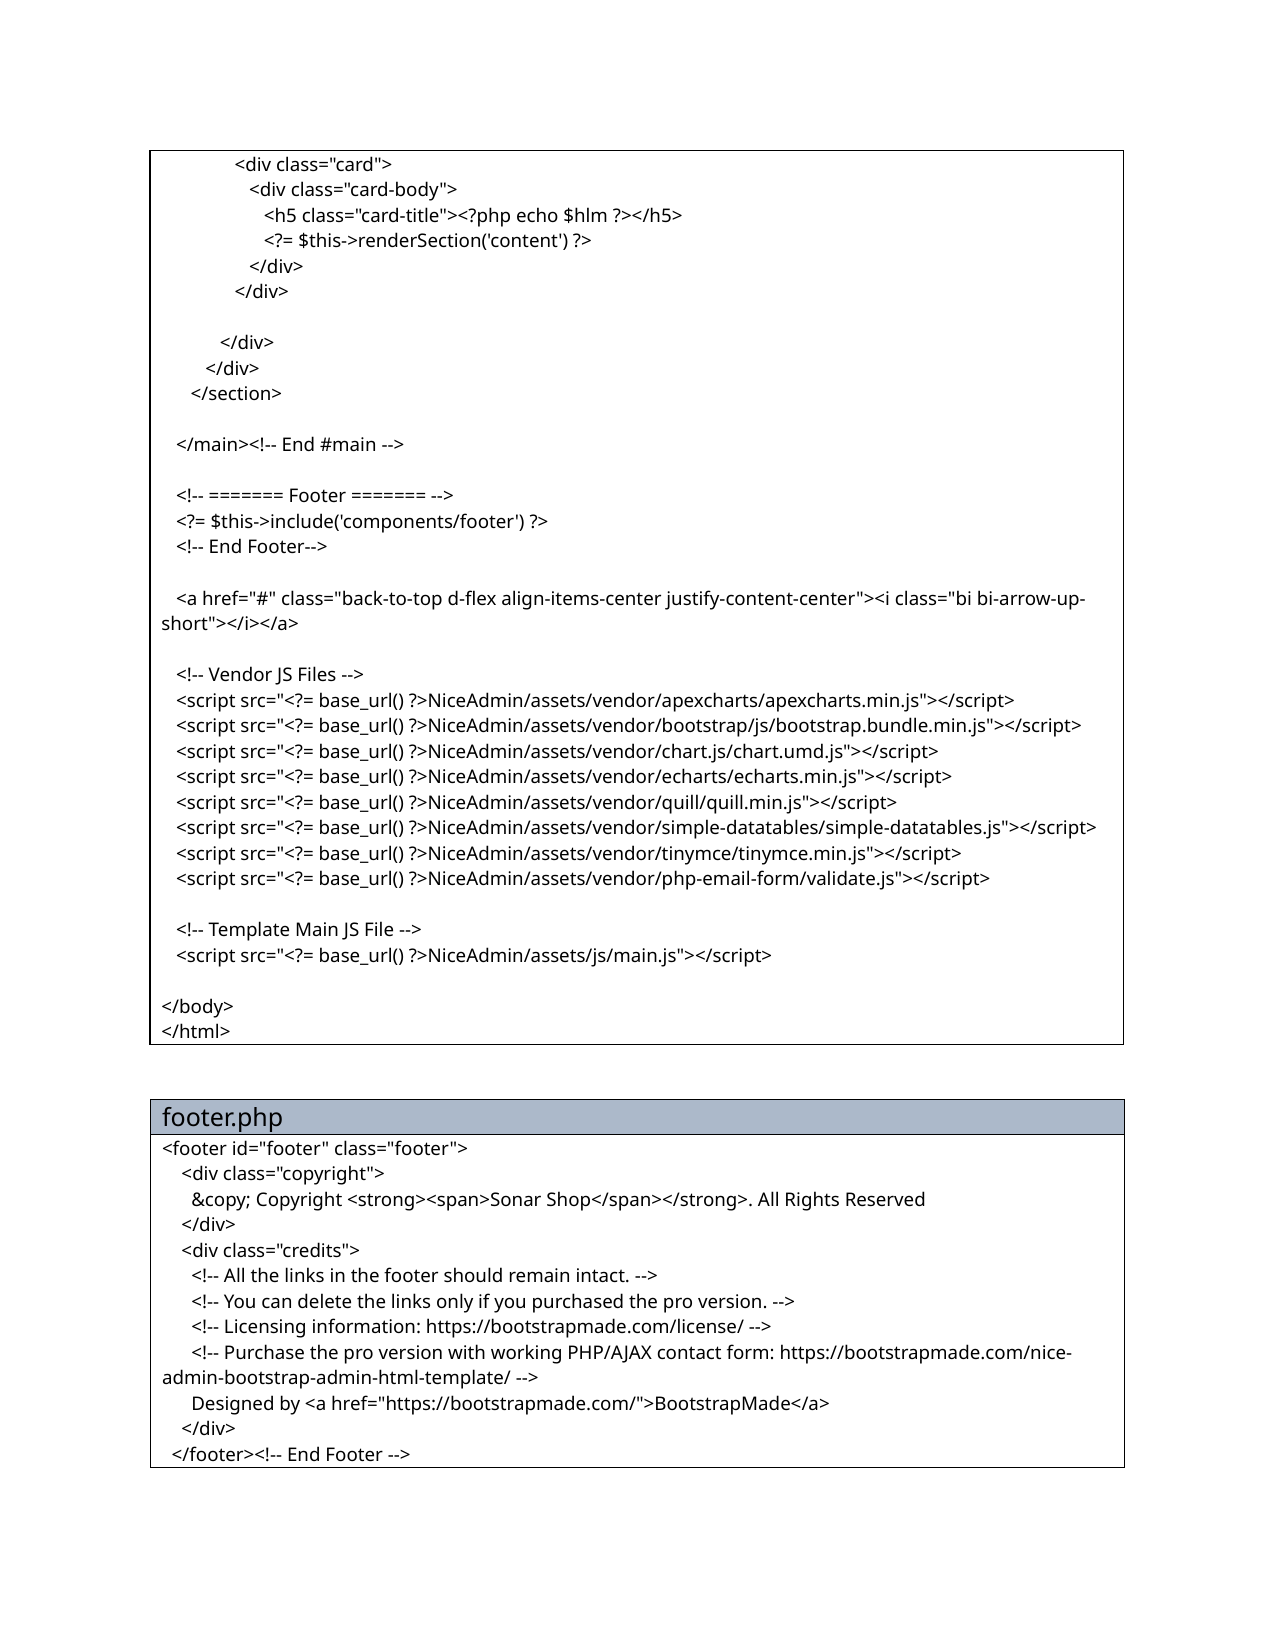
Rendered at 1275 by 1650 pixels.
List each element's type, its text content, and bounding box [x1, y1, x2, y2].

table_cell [151, 151, 1123, 1044]
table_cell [151, 1135, 1124, 1467]
table_header footer.php [151, 1100, 1124, 1134]
